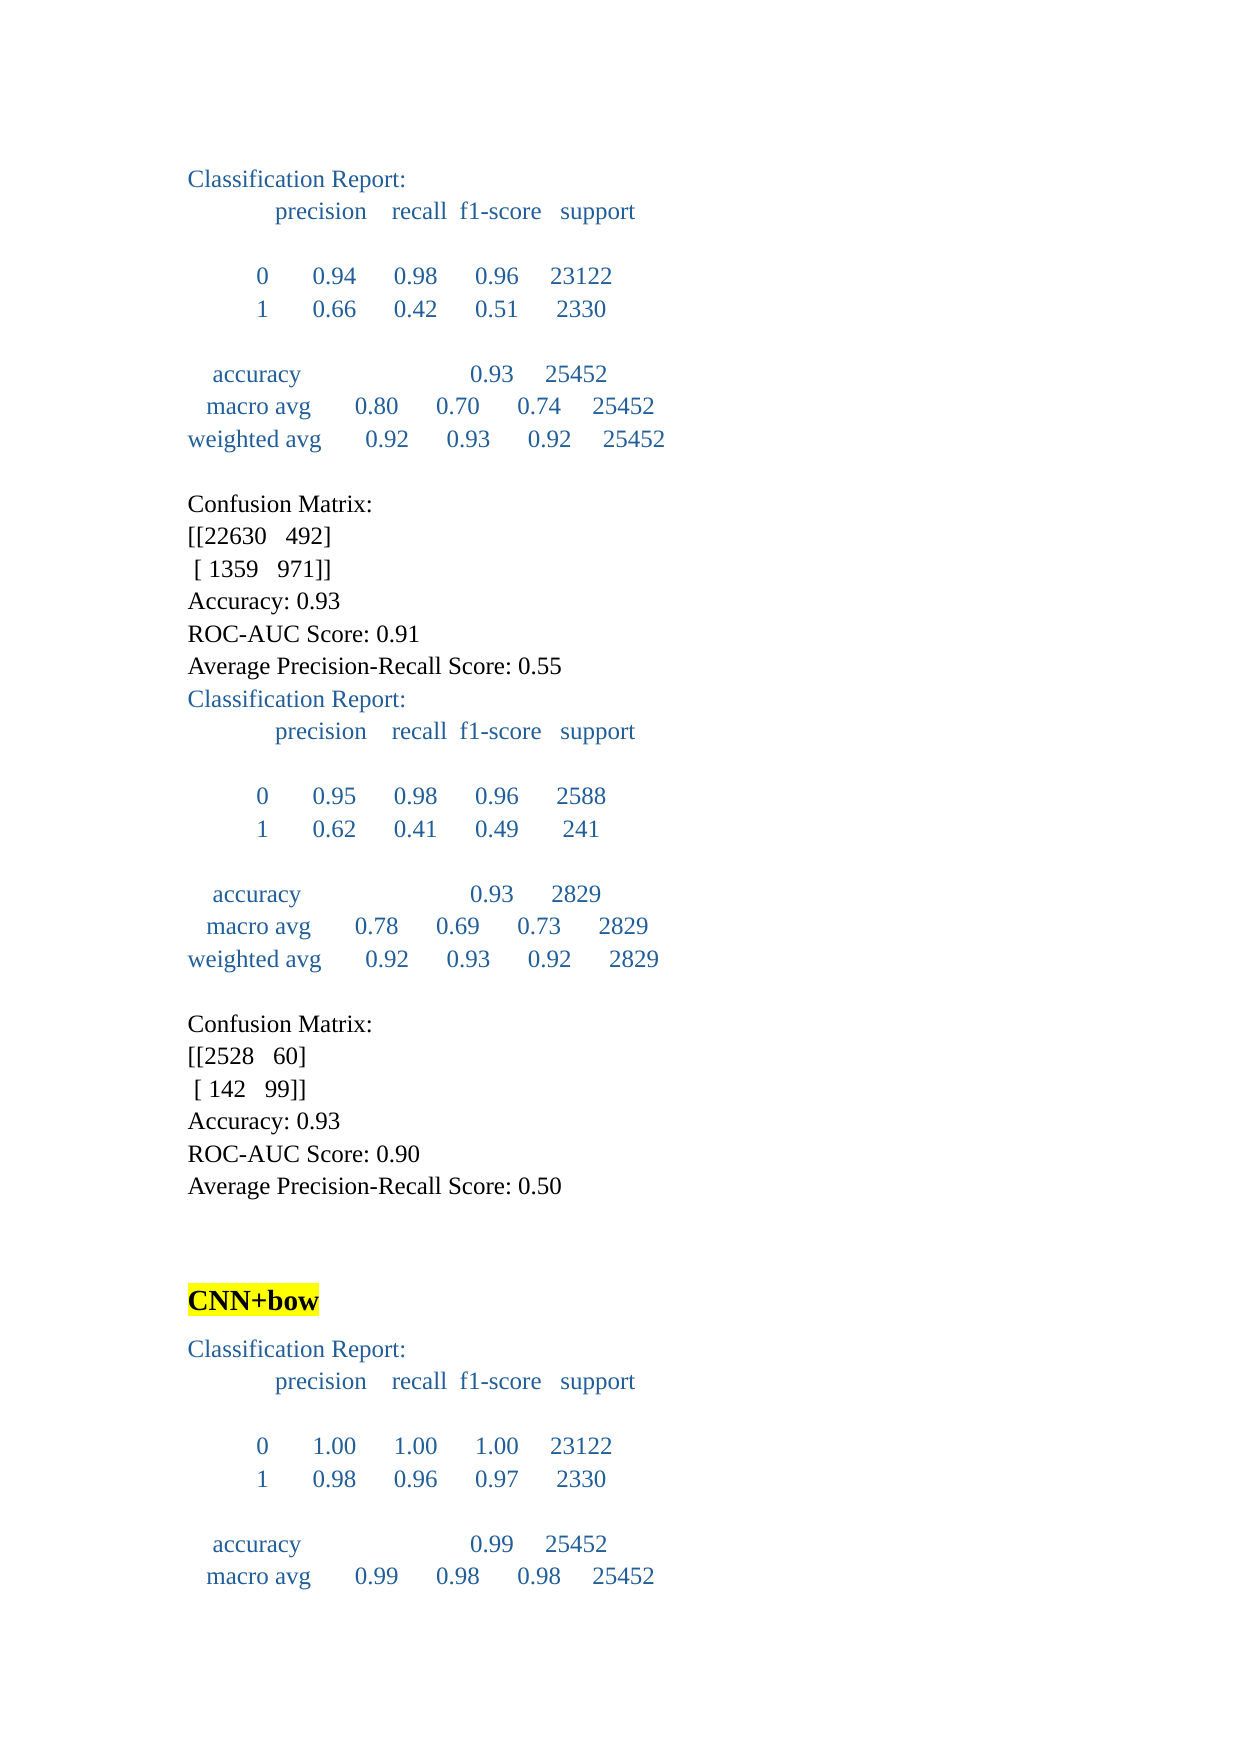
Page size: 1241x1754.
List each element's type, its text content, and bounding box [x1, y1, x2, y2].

text Confusion Matrix: [187, 487, 1053, 519]
text weighted avg 0.92 0.93 0.92 25452 [187, 422, 1053, 454]
text 0 0.95 0.98 0.96 2588 [187, 779, 1053, 812]
text Classification Report: [187, 682, 1053, 714]
text Accuracy: 0.93 [187, 584, 1053, 617]
text accuracy 0.93 2829 [187, 877, 1053, 909]
text accuracy 0.99 25452 [187, 1527, 1053, 1559]
text [ 142 99]] [187, 1072, 1053, 1104]
text macro avg 0.78 0.69 0.73 2829 [187, 909, 1053, 942]
text [ 1359 971]] [187, 552, 1053, 584]
text Classification Report: [187, 162, 1053, 194]
text 1 0.66 0.42 0.51 2330 [187, 292, 1053, 324]
text macro avg 0.99 0.98 0.98 25452 [187, 1559, 1053, 1592]
text Classification Report: [187, 1332, 1053, 1364]
text [[22630 492] [187, 519, 1053, 552]
text macro avg 0.80 0.70 0.74 25452 [187, 389, 1053, 422]
text 0 1.00 1.00 1.00 23122 [187, 1429, 1053, 1462]
text weighted avg 0.92 0.93 0.92 2829 [187, 942, 1053, 974]
text precision recall f1-score support [187, 714, 1053, 747]
text Average Precision-Recall Score: 0.50 [187, 1169, 1053, 1202]
text CNN+bow [187, 1267, 1053, 1332]
text Confusion Matrix: [187, 1007, 1053, 1039]
text Accuracy: 0.93 [187, 1104, 1053, 1137]
text 1 0.98 0.96 0.97 2330 [187, 1462, 1053, 1494]
text accuracy 0.93 25452 [187, 357, 1053, 389]
text precision recall f1-score support [187, 1364, 1053, 1397]
text ROC-AUC Score: 0.91 [187, 617, 1053, 649]
text 0 0.94 0.98 0.96 23122 [187, 259, 1053, 292]
text [[2528 60] [187, 1039, 1053, 1072]
text ROC-AUC Score: 0.90 [187, 1137, 1053, 1169]
text Average Precision-Recall Score: 0.55 [187, 649, 1053, 682]
text precision recall f1-score support [187, 194, 1053, 227]
text 1 0.62 0.41 0.49 241 [187, 812, 1053, 844]
